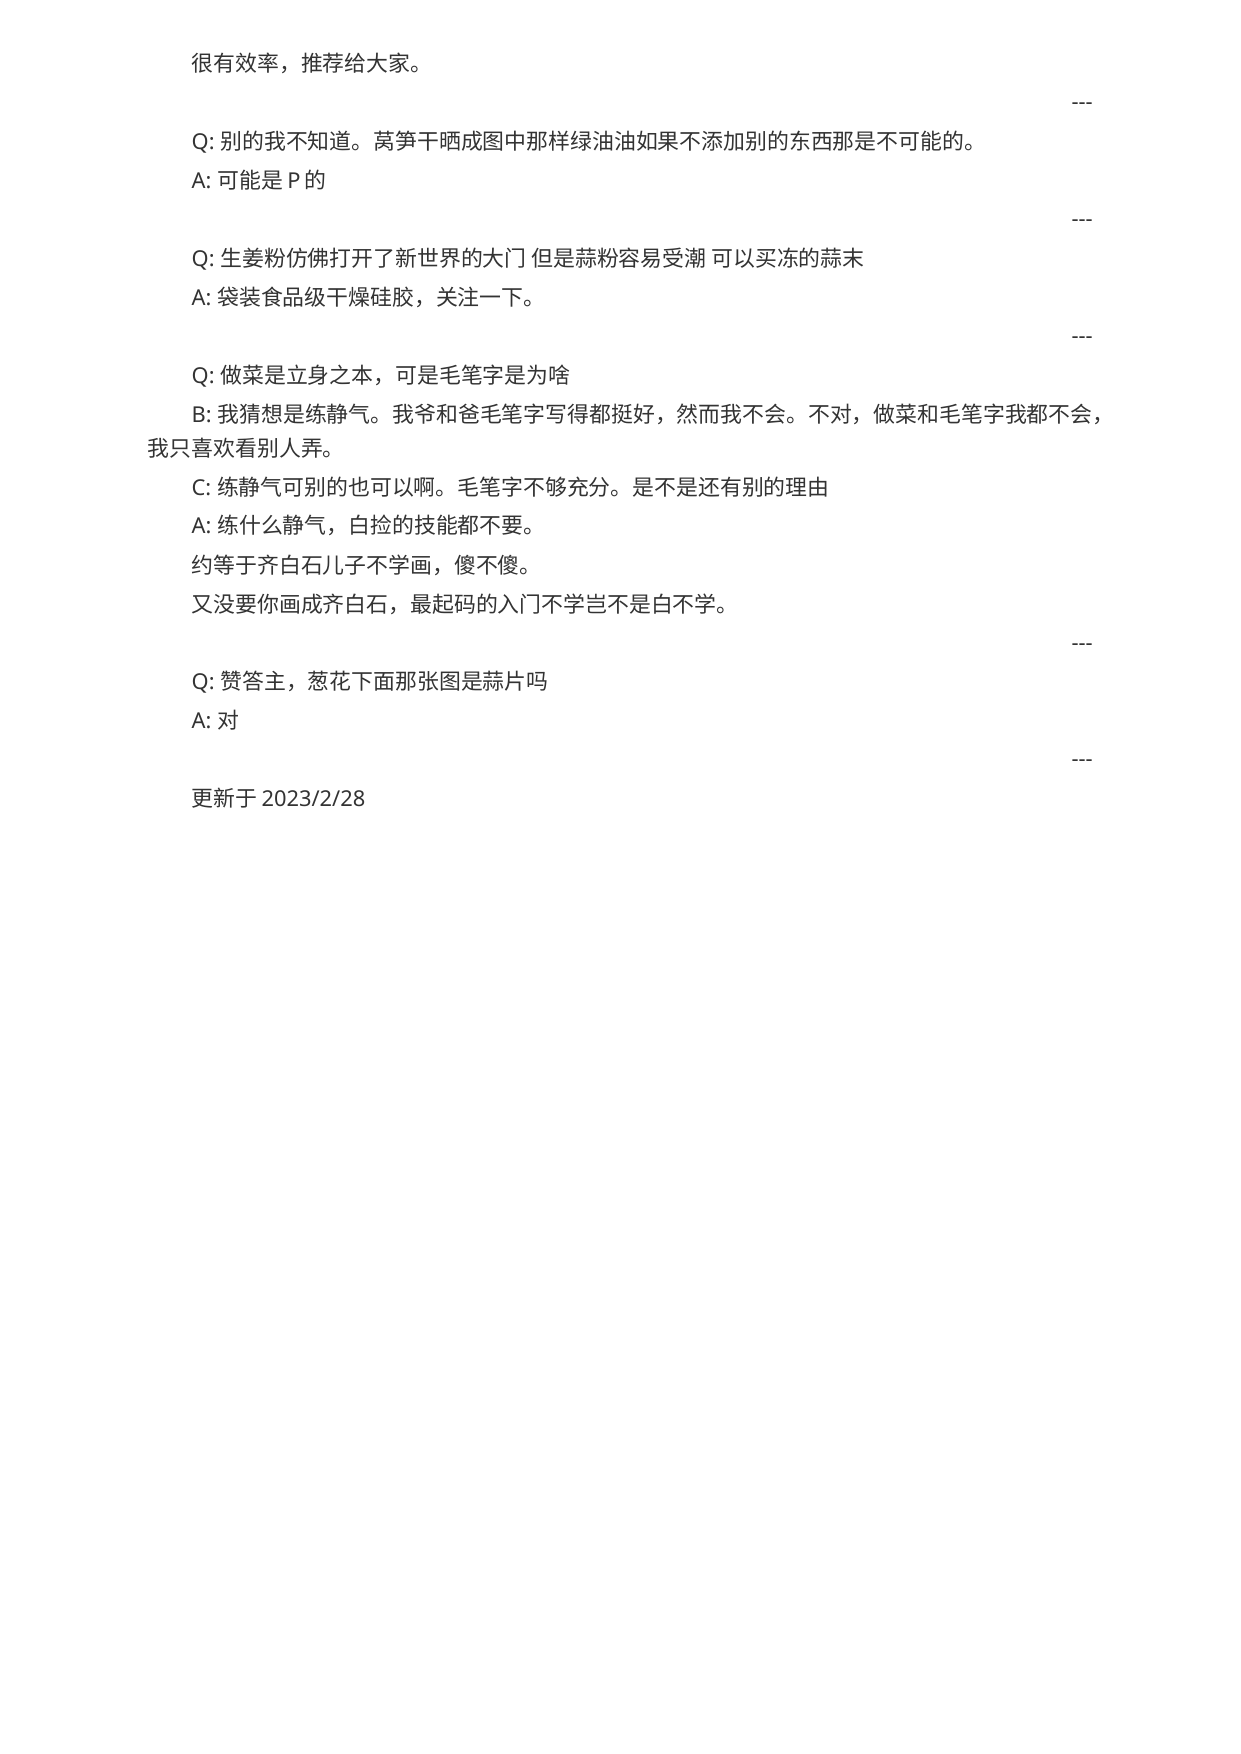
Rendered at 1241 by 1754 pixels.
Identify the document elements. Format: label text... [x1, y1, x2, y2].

text --- [148, 201, 1092, 235]
text Q: 别的我不知道。莴笋干晒成图中那样绿油油如果不添加别的东西那是不可能的。 [148, 123, 1092, 157]
text Q: 生姜粉仿佛打开了新世界的大门 但是蒜粉容易受潮 可以买冻的蒜末 [148, 240, 1092, 274]
text A: 袋装食品级干燥硅胶，关注一下。 [148, 279, 1092, 313]
text 约等于齐白石儿子不学画，傻不傻。 [148, 546, 1092, 580]
text A: 练什么静气，白捡的技能都不要。 [148, 507, 1092, 541]
text 又没要你画成齐白石，最起码的入门不学岂不是白不学。 [148, 585, 1092, 619]
text --- [148, 624, 1092, 658]
text A: 对 [148, 702, 1092, 736]
text 很有效率，推荐给大家。 [148, 45, 1092, 79]
text --- [148, 318, 1092, 352]
text 更新于2023/2/28 [148, 780, 1092, 814]
text --- [148, 741, 1092, 775]
text Q: 做菜是立身之本，可是毛笔字是为啥 [148, 357, 1092, 391]
text C: 练静气可别的也可以啊。毛笔字不够充分。是不是还有别的理由 [148, 468, 1092, 502]
text --- [148, 84, 1092, 118]
text A: 可能是P的 [148, 162, 1092, 196]
text B: 我猜想是练静气。我爷和爸毛笔字写得都挺好，然而我不会。不对，做菜和毛笔字我都不会，我只喜欢看别人弄。 [148, 396, 1092, 463]
text Q: 赞答主，葱花下面那张图是蒜片吗 [148, 663, 1092, 697]
